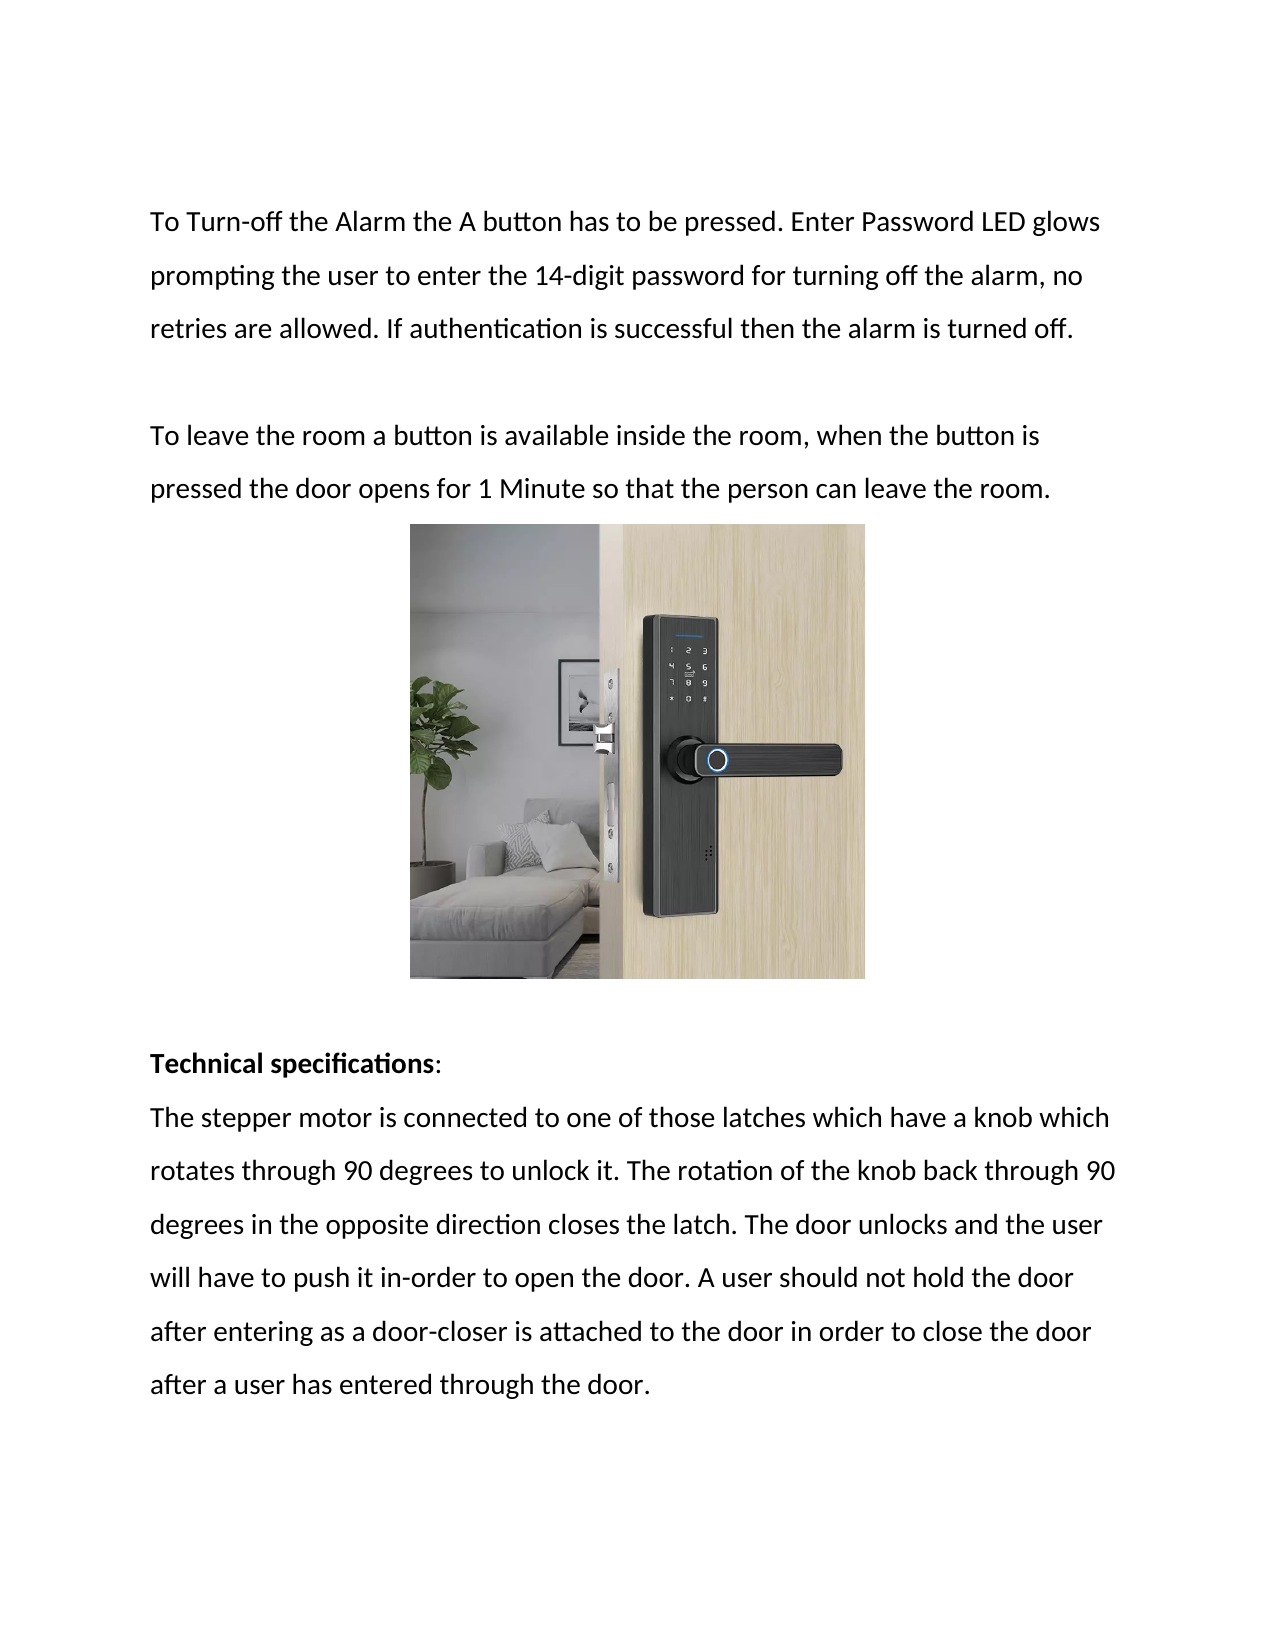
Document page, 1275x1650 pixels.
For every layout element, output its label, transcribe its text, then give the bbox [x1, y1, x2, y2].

text The stepper motor is connected to one of those latches which have a knob which rotates through 90 degrees to unlock it. The rotation of the knob back through 90 degrees in the opposite direction closes the latch. The door unlocks and the user will have to push it in-order to open the door. A user should not hold the door after entering as a door-closer is attached to the door in order to close the door after a user has entered through the door. [150, 1099, 1125, 1402]
text To leave the room a button is available inside the room, when the button is pressed the door opens for 1 Minute so that the person can leave the room. [150, 417, 1125, 506]
text Technical specifications: [150, 1045, 1125, 1081]
picture [410, 524, 866, 979]
text To Turn-off the Alarm the A button has to be pressed. Enter Password LED glows prompting the user to enter the 14-digit password for turning off the alarm, no retries are allowed. If authentication is successful then the alarm is turned off. [150, 203, 1125, 346]
